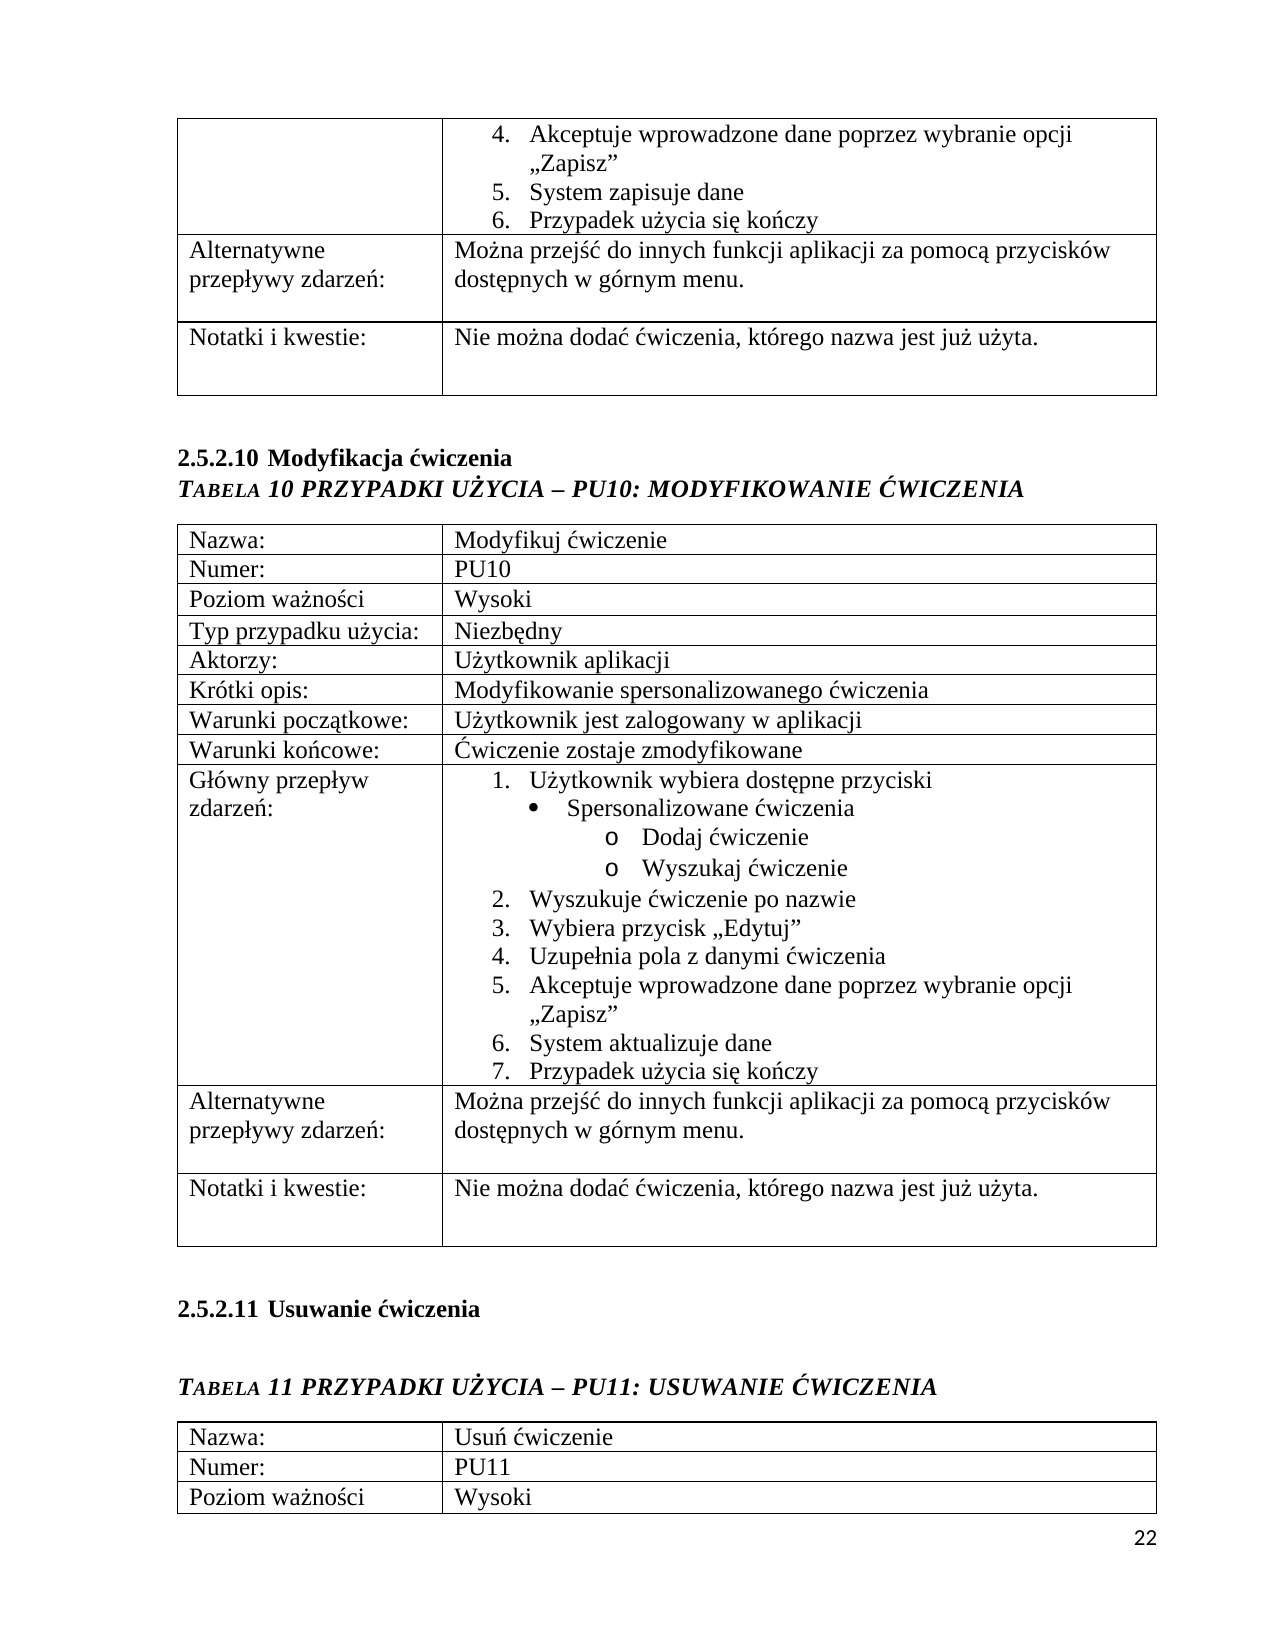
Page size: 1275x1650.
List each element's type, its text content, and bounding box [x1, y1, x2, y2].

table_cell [443, 119, 1156, 234]
table_cell Ćwiczenie zostaje zmodyfikowane [443, 735, 1156, 764]
table_cell Wysoki [443, 584, 1156, 615]
table_cell PU11 [443, 1452, 1156, 1481]
table_cell Wysoki [443, 1482, 1156, 1512]
table_header Usuń ćwiczenie [443, 1423, 1156, 1451]
table_cell Aktorzy: [178, 646, 442, 674]
table_cell Alternatywne przepływy zdarzeń: [178, 235, 442, 321]
table_cell Poziom ważności [178, 1482, 442, 1512]
subtitle Modyfikacja ćwiczenia [177, 443, 1157, 472]
table_cell Warunki początkowe: [178, 705, 442, 734]
table_cell Krótki opis: [178, 675, 442, 704]
table_cell Niezbędny [443, 616, 1156, 644]
table_cell Główny przepływ zdarzeń: [178, 765, 442, 1085]
table_cell Notatki i kwestie: [178, 1174, 442, 1246]
table_cell Nie można dodać ćwiczenia, którego nazwa jest już użyta. [443, 323, 1156, 395]
table_cell Numer: [178, 555, 442, 583]
subtitle Usuwanie ćwiczenia [177, 1294, 1157, 1323]
table_header Modyfikuj ćwiczenie [443, 525, 1156, 553]
table_cell Numer: [178, 1452, 442, 1481]
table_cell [178, 119, 442, 234]
table_cell Warunki końcowe: [178, 735, 442, 764]
table_header Nazwa: [178, 525, 442, 553]
table_cell Można przejść do innych funkcji aplikacji za pomocą przycisków dostępnych w górnym menu. [443, 235, 1156, 321]
table_cell PU10 [443, 555, 1156, 583]
table_cell Nie można dodać ćwiczenia, którego nazwa jest już użyta. [443, 1174, 1156, 1246]
table_cell Użytkownik jest zalogowany w aplikacji [443, 705, 1156, 734]
table_cell Poziom ważności [178, 584, 442, 615]
table_header Nazwa: [178, 1423, 442, 1451]
table_cell Użytkownik wybiera dostępne przyciski Spersonalizowane ćwiczenia Dodaj ćwiczenie Wyszukaj ćwiczenie Wyszukuje ćwiczenie po nazwie Wybiera przycisk „Edytuj” Uzupełnia pola z danymi ćwiczenia Akceptuje wprowadzone dane poprzez wybranie opcji „Zapisz” System aktualizuje dane Przypadek użycia się kończy [443, 765, 1156, 1085]
table_cell Użytkownik aplikacji [443, 646, 1156, 674]
table_cell Notatki i kwestie: [178, 323, 442, 395]
table_cell Modyfikowanie spersonalizowanego ćwiczenia [443, 675, 1156, 704]
table_cell Alternatywne przepływy zdarzeń: [178, 1086, 442, 1172]
table_cell Można przejść do innych funkcji aplikacji za pomocą przycisków dostępnych w górnym menu. [443, 1086, 1156, 1172]
table_cell Typ przypadku użycia: [178, 616, 442, 644]
